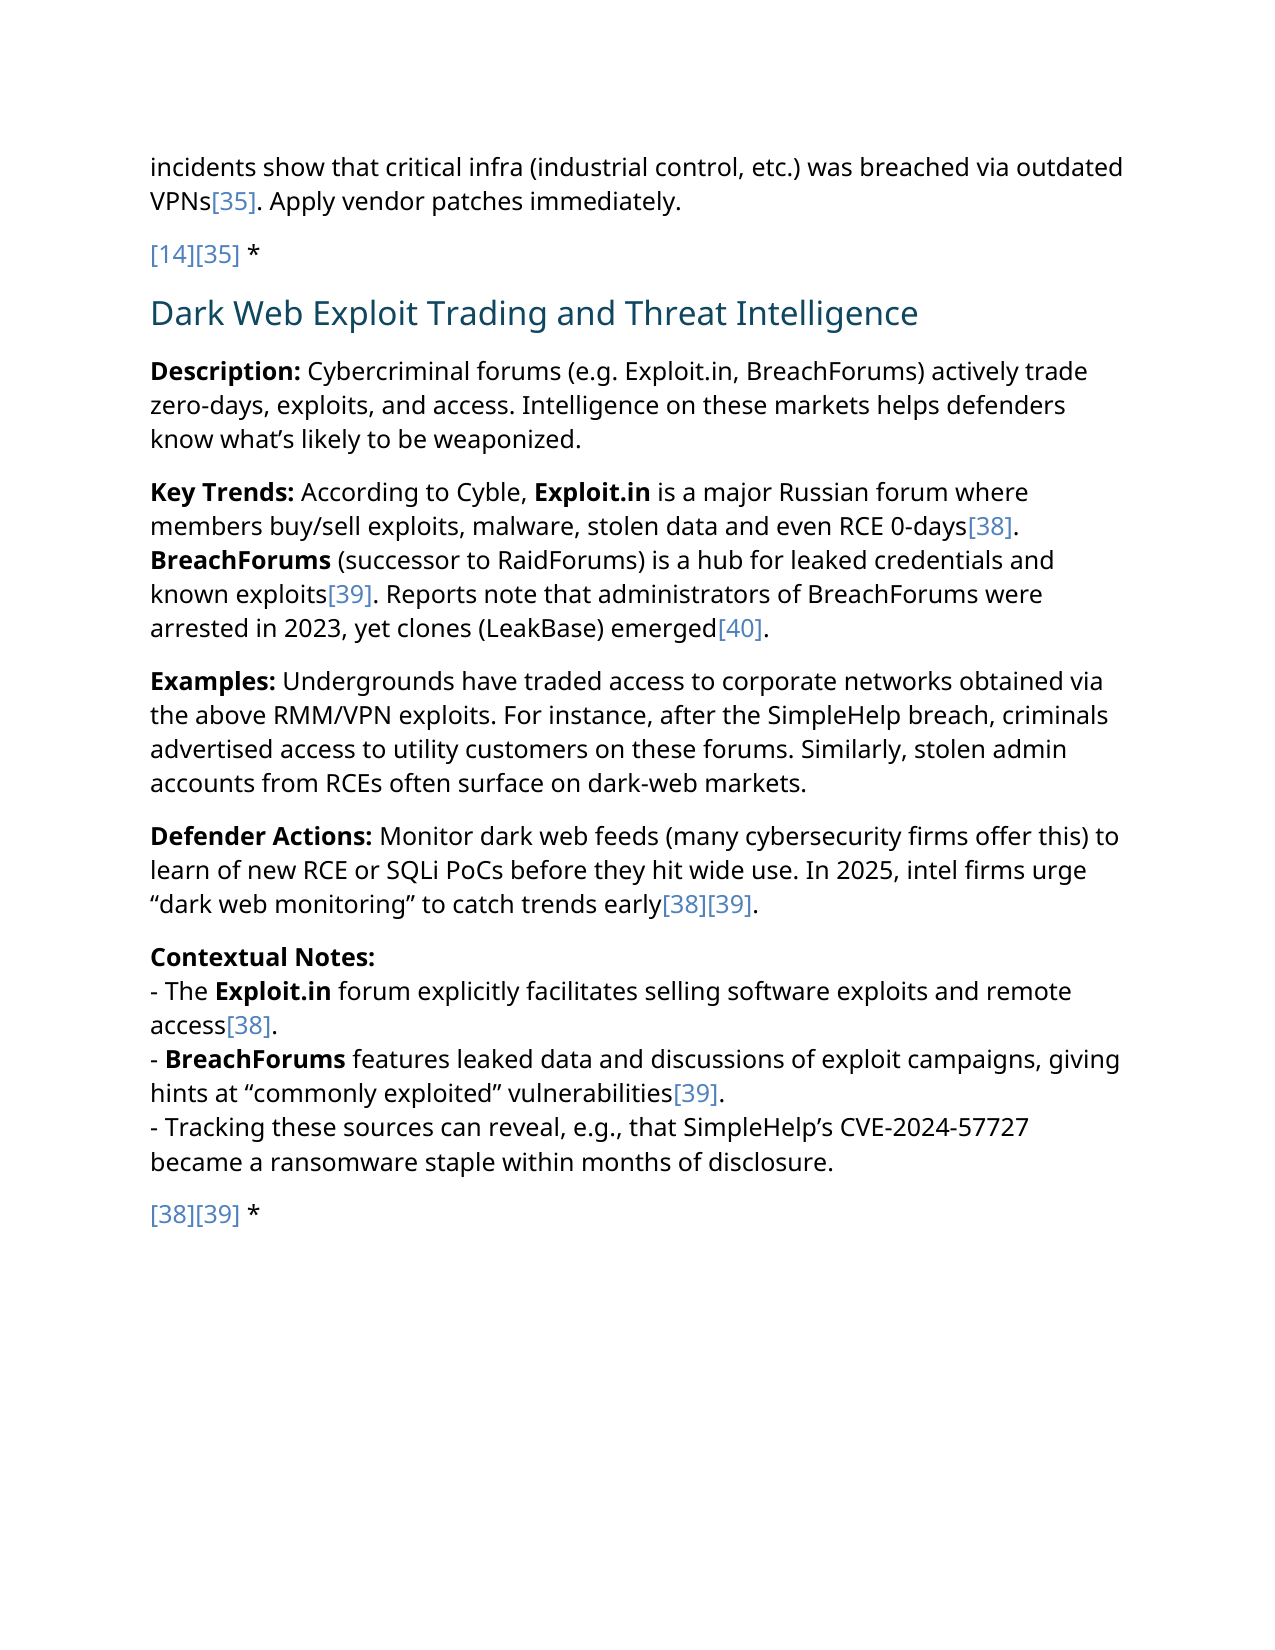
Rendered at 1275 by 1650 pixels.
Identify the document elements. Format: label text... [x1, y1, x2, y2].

text [14][35] * [150, 237, 1125, 271]
text Defender Actions: Monitor dark web feeds (many cybersecurity firms offer this) to learn of new RCE or SQLi PoCs before they hit wide use. In 2025, intel firms urge “dark web monitoring” to catch trends early[38][39]. [150, 819, 1125, 921]
subtitle Dark Web Exploit Trading and Threat Intelligence [150, 290, 1125, 335]
text Key Trends: According to Cyble, Exploit.in is a major Russian forum where members buy/sell exploits, malware, stolen data and even RCE 0-days[38]. BreachForums (successor to RaidForums) is a hub for leaked credentials and known exploits[39]. Reports note that administrators of BreachForums were arrested in 2023, yet clones (LeakBase) emerged[40]. [150, 475, 1125, 645]
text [150, 150, 1125, 218]
text Description: Cybercriminal forums (e.g. Exploit.in, BreachForums) actively trade zero-days, exploits, and access. Intelligence on these markets helps defenders know what’s likely to be weaponized. [150, 354, 1125, 456]
text Contextual Notes: - The Exploit.in forum explicitly facilitates selling software exploits and remote access[38]. - BreachForums features leaked data and discussions of exploit campaigns, giving hints at “commonly exploited” vulnerabilities[39]. - Tracking these sources can reveal, e.g., that SimpleHelp’s CVE-2024-57727 became a ransomware staple within months of disclosure. [150, 940, 1125, 1178]
text Examples: Undergrounds have traded access to corporate networks obtained via the above RMM/VPN exploits. For instance, after the SimpleHelp breach, criminals advertised access to utility customers on these forums. Similarly, stolen admin accounts from RCEs often surface on dark-web markets. [150, 664, 1125, 800]
text [38][39] * [150, 1197, 1125, 1231]
